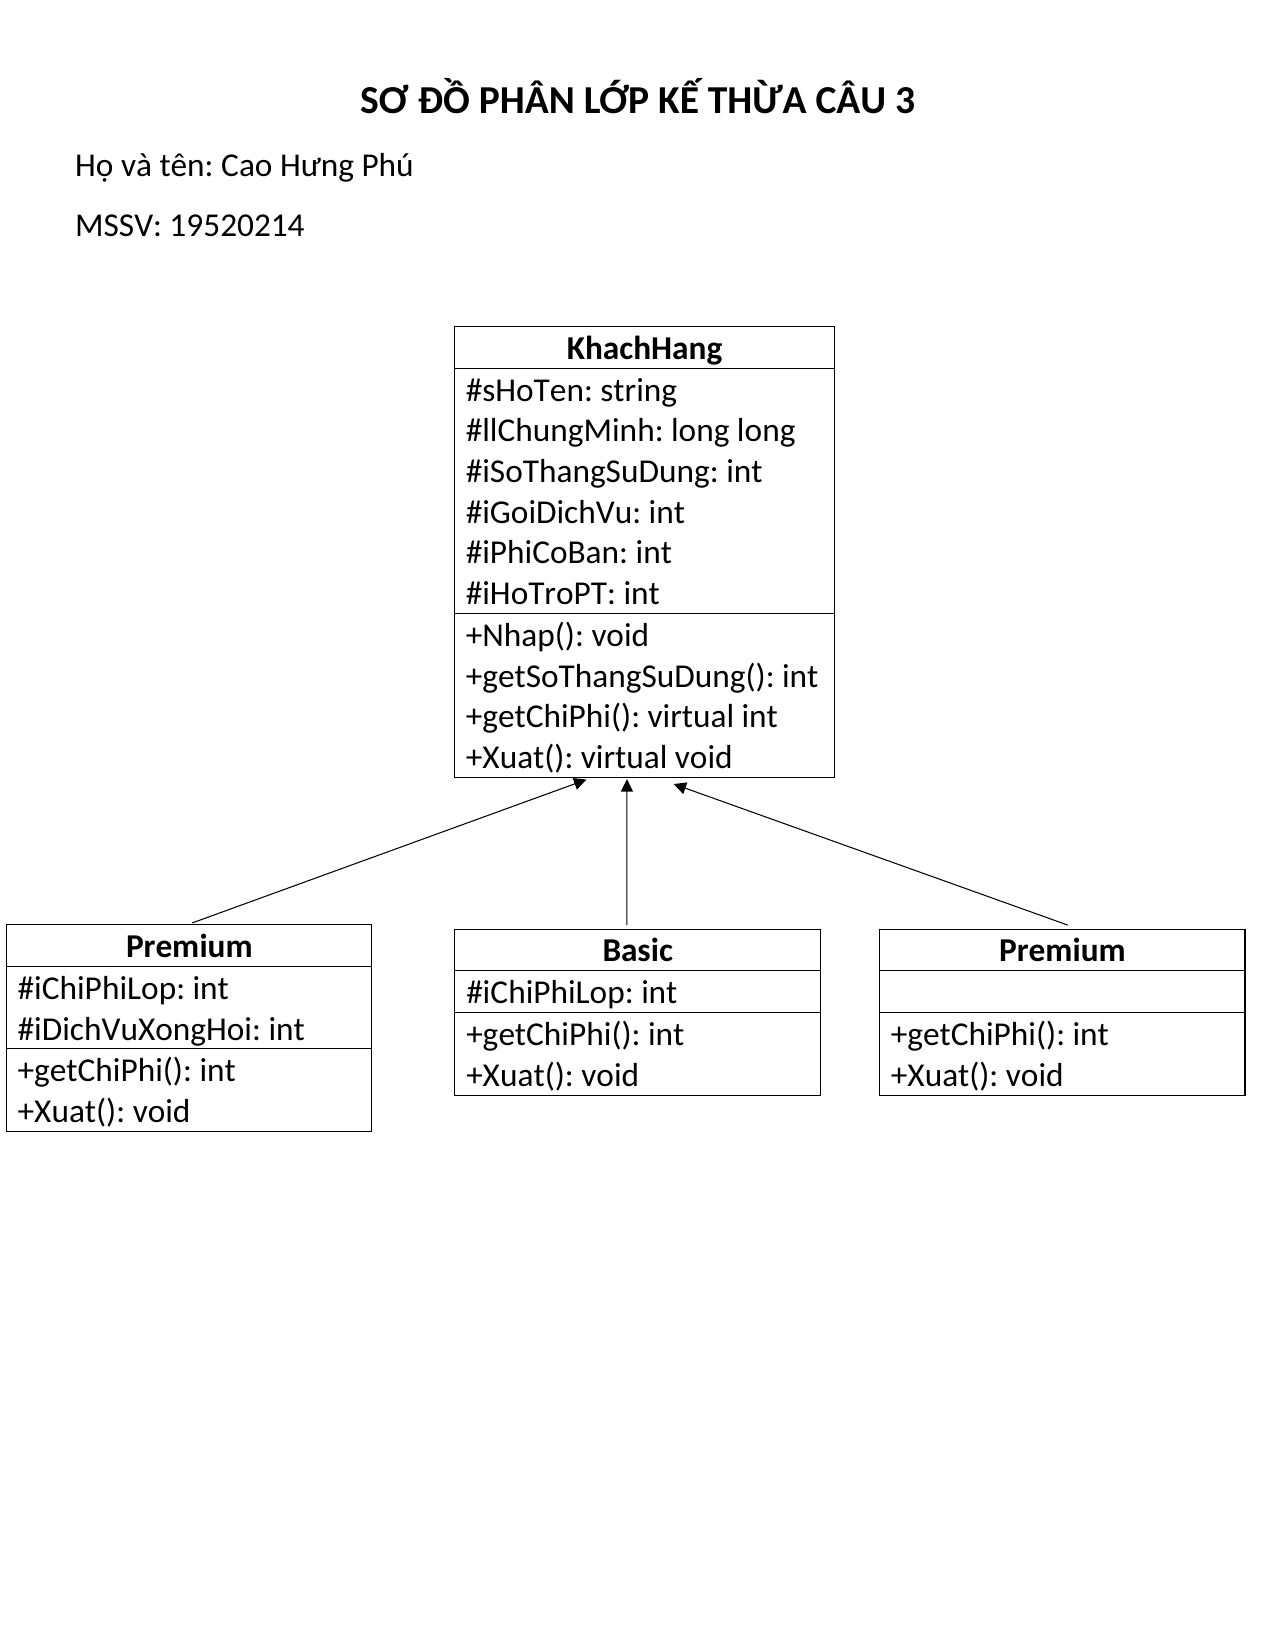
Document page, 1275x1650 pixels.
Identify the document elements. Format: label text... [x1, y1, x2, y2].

table_header Premium [7, 925, 371, 966]
table_header Premium [880, 930, 1244, 970]
table_cell +getChiPhi(): int +Xuat(): void [7, 1049, 371, 1131]
table_cell #iChiPhiLop: int #iDichVuXongHoi: int [7, 967, 371, 1048]
table_header Basic [455, 930, 820, 970]
text SƠ ĐỒ PHÂN LỚP KẾ THỪA CÂU 3 [75, 75, 1200, 123]
table_cell #iChiPhiLop: int [455, 971, 820, 1012]
table_cell +Nhap(): void +getSoThangSuDung(): int +getChiPhi(): virtual int +Xuat(): virtual void [455, 614, 834, 777]
text MSSV: 19520214 [75, 204, 1200, 245]
table_cell [880, 971, 1244, 1012]
text Họ và tên: Cao Hưng Phú [75, 144, 1200, 184]
table_header KhachHang [455, 327, 834, 367]
table_cell #sHoTen: string #llChungMinh: long long #iSoThangSuDung: int #iGoiDichVu: int #iPhiCoBan: int #iHoTroPT: int [455, 369, 834, 613]
table_cell +getChiPhi(): int +Xuat(): void [880, 1013, 1244, 1094]
table_cell +getChiPhi(): int +Xuat(): void [455, 1013, 820, 1094]
